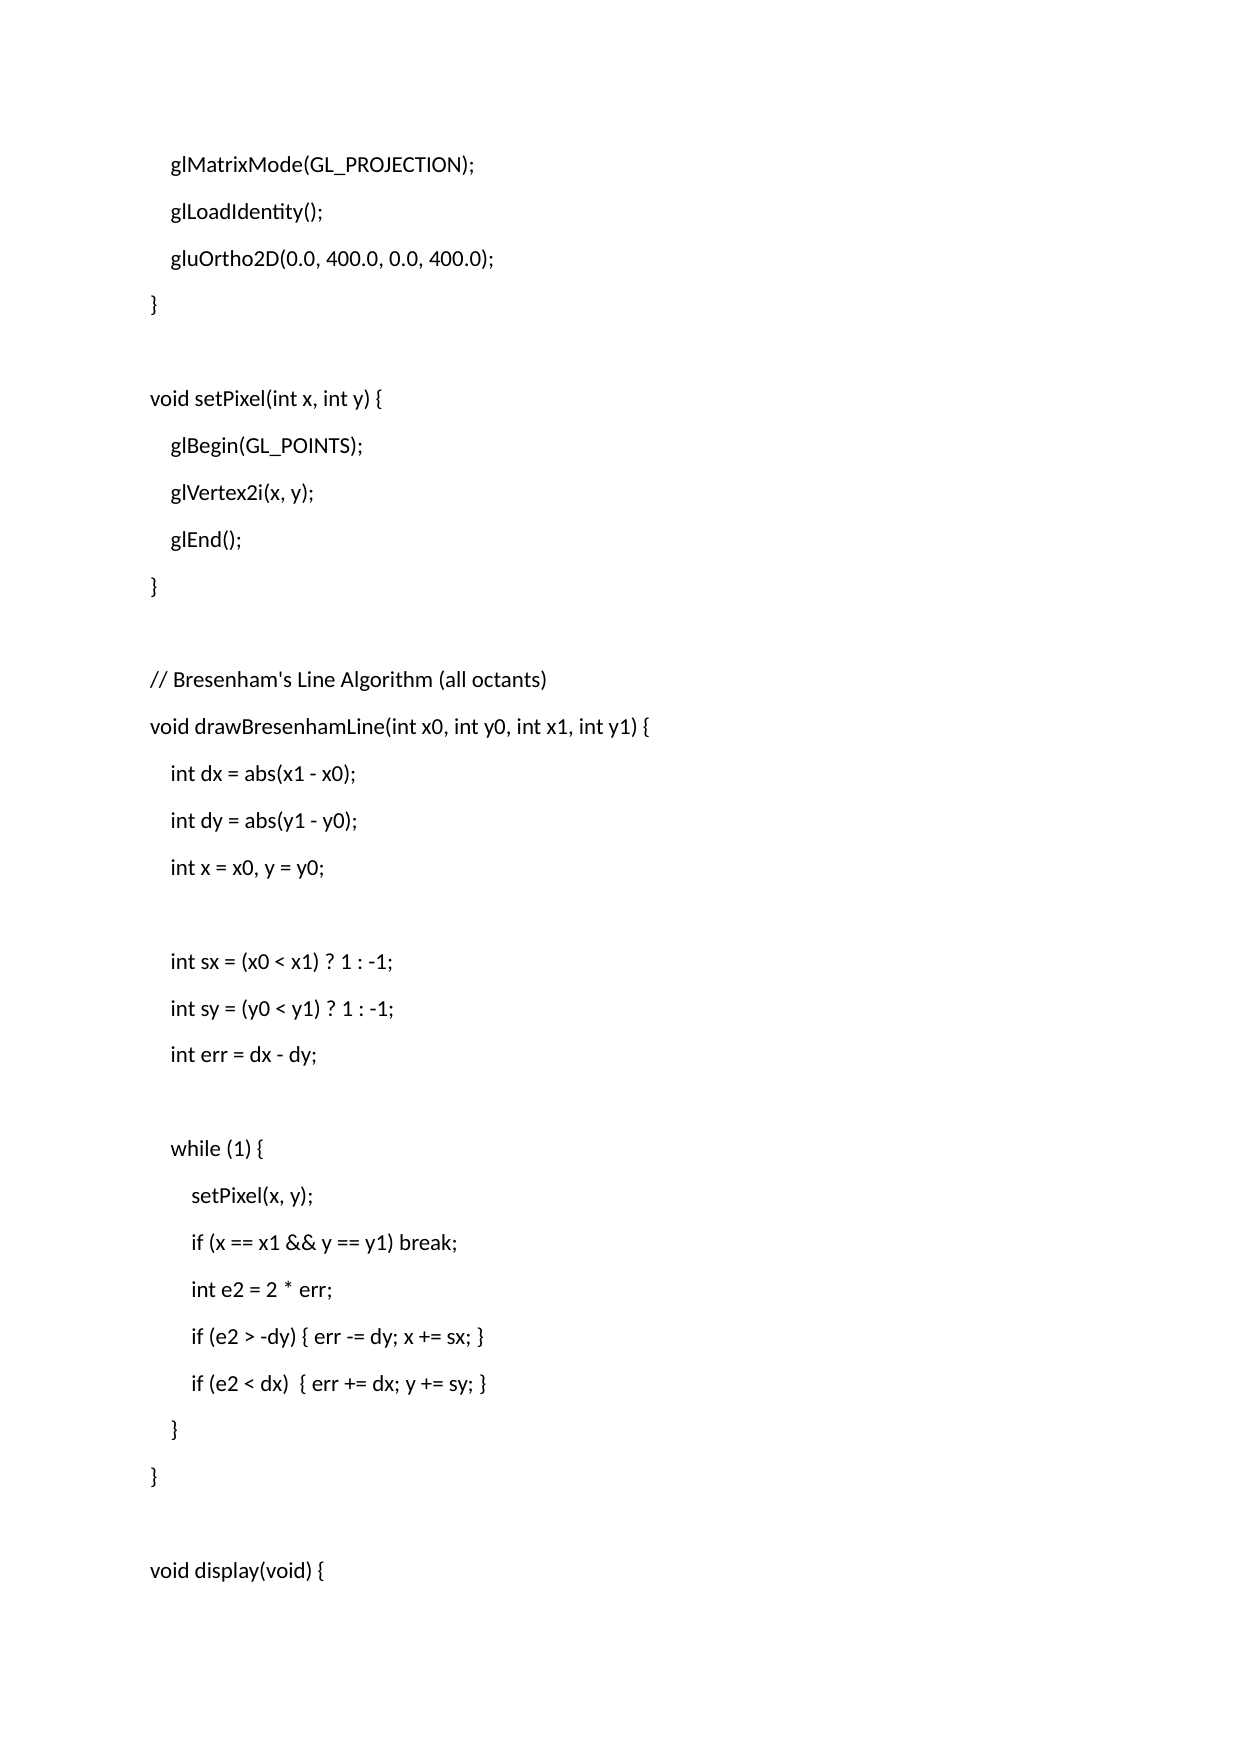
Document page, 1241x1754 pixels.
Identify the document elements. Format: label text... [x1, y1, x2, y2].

text void display(void) { [150, 1556, 1090, 1584]
text glVertex2i(x, y); [150, 478, 1090, 506]
text } [150, 572, 1090, 600]
text } [150, 291, 1090, 319]
text void drawBresenhamLine(int x0, int y0, int x1, int y1) { [150, 712, 1090, 741]
text if (e2 > -dy) { err -= dy; x += sx; } [150, 1322, 1090, 1350]
text if (x == x1 && y == y1) break; [150, 1228, 1090, 1256]
text void setPixel(int x, int y) { [150, 384, 1090, 412]
text // Bresenham's Line Algorithm (all octants) [150, 666, 1090, 694]
text int sx = (x0 < x1) ? 1 : -1; [150, 947, 1090, 975]
text glMatrixMode(GL_PROJECTION); [150, 150, 1090, 178]
text if (e2 < dx) { err += dx; y += sy; } [150, 1369, 1090, 1397]
text int x = x0, y = y0; [150, 853, 1090, 881]
text gluOrtho2D(0.0, 400.0, 0.0, 400.0); [150, 244, 1090, 272]
text } [150, 1462, 1090, 1491]
text } [150, 1416, 1090, 1444]
text int dx = abs(x1 - x0); [150, 759, 1090, 787]
text glBegin(GL_POINTS); [150, 431, 1090, 459]
text setPixel(x, y); [150, 1181, 1090, 1209]
text glEnd(); [150, 525, 1090, 553]
text while (1) { [150, 1134, 1090, 1162]
text int e2 = 2 * err; [150, 1275, 1090, 1303]
text glLoadIdentity(); [150, 197, 1090, 225]
text int dy = abs(y1 - y0); [150, 806, 1090, 834]
text int sy = (y0 < y1) ? 1 : -1; [150, 994, 1090, 1022]
text int err = dx - dy; [150, 1041, 1090, 1069]
